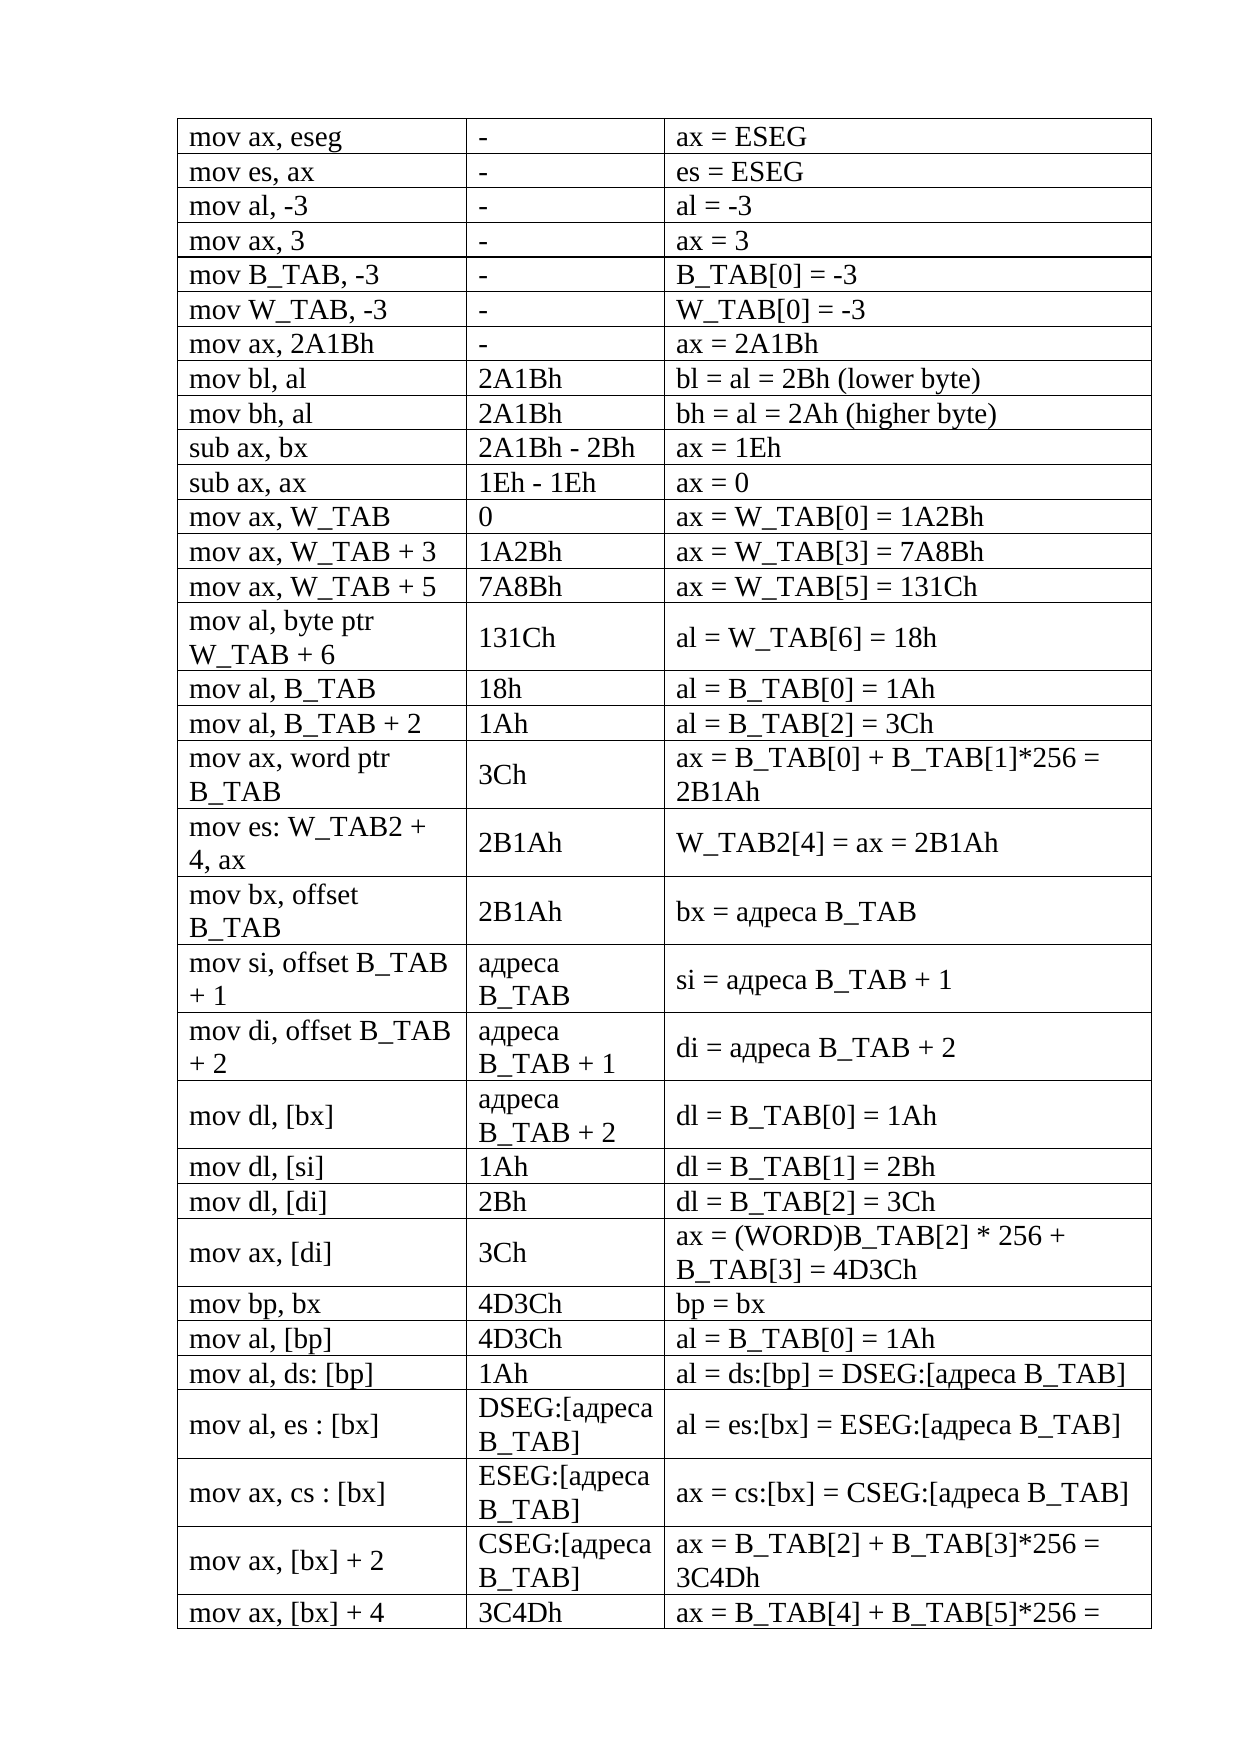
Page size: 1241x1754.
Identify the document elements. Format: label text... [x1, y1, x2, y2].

table_cell mov bl, al [178, 361, 466, 395]
table_cell mov ax, W_TAB + 5 [178, 569, 466, 602]
table_cell 1Ah [467, 706, 664, 739]
table_cell 2A1Bh [467, 361, 664, 395]
table_cell mov W_TAB, -3 [178, 292, 466, 326]
table_cell 1Eh - 1Eh [467, 465, 664, 498]
table_cell mov dl, [bx] [178, 1081, 466, 1148]
table_cell 3Ch [467, 1219, 664, 1286]
table_cell ax = 1Eh [665, 430, 1151, 464]
table_cell ax = 0 [665, 465, 1151, 498]
table_cell mov ax, [di] [178, 1219, 466, 1286]
table_cell W_TAB2[4] = ax = 2B1Ah [665, 809, 1151, 876]
table_cell al = ds:[bp] = DSEG:[адреса B_TAB] [665, 1356, 1151, 1389]
table_cell ax = W_TAB[0] = 1A2Bh [665, 500, 1151, 533]
table_cell mov al, -3 [178, 188, 466, 222]
table_cell ESEG:[адреса B_TAB] [467, 1459, 664, 1526]
table_cell 1Ah [467, 1149, 664, 1183]
table_cell ax = W_TAB[3] = 7A8Bh [665, 534, 1151, 568]
table_cell - [467, 327, 664, 360]
table_cell mov ax, 2A1Bh [178, 327, 466, 360]
table_cell al = B_TAB[0] = 1Ah [665, 1321, 1151, 1355]
table_cell - [467, 154, 664, 187]
table_cell bx = адреса B_TAB [665, 877, 1151, 944]
table_cell адреса B_TAB [467, 945, 664, 1012]
table_cell адреса B_TAB + 2 [467, 1081, 664, 1148]
table_cell 2Bh [467, 1184, 664, 1217]
table_cell mov bp, bx [178, 1287, 466, 1320]
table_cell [665, 1595, 1151, 1628]
table_cell - [467, 258, 664, 291]
table_cell al = W_TAB[6] = 18h [665, 603, 1151, 670]
table_cell bl = al = 2Bh (lower byte) [665, 361, 1151, 395]
table_cell mov al, ds: [bp] [178, 1356, 466, 1389]
table_cell mov bx, offset B_TAB [178, 877, 466, 944]
table_cell mov dl, [si] [178, 1149, 466, 1183]
table_cell 131Ch [467, 603, 664, 670]
table_cell 1Ah [467, 1356, 664, 1389]
table_cell ax = 2A1Bh [665, 327, 1151, 360]
table_cell 1A2Bh [467, 534, 664, 568]
table_cell 18h [467, 671, 664, 705]
table_cell al = es:[bx] = ESEG:[адреса B_TAB] [665, 1390, 1151, 1457]
table_cell dl = B_TAB[2] = 3Ch [665, 1184, 1151, 1217]
table_cell W_TAB[0] = -3 [665, 292, 1151, 326]
table_cell ax = W_TAB[5] = 131Ch [665, 569, 1151, 602]
table_cell DSEG:[адреса B_TAB] [467, 1390, 664, 1457]
table_cell mov di, offset B_TAB + 2 [178, 1013, 466, 1080]
table_cell al = -3 [665, 188, 1151, 222]
table_cell sub ax, bx [178, 430, 466, 464]
table_cell 0 [467, 500, 664, 533]
table_cell - [467, 188, 664, 222]
table_cell - [467, 223, 664, 256]
table_cell ax = (WORD)B_TAB[2] * 256 + B_TAB[3] = 4D3Ch [665, 1219, 1151, 1286]
table_cell 2B1Ah [467, 877, 664, 944]
table_cell mov si, offset B_TAB + 1 [178, 945, 466, 1012]
table_cell ax = 3 [665, 223, 1151, 256]
table_cell 2B1Ah [467, 809, 664, 876]
table_cell mov ax, word ptr B_TAB [178, 741, 466, 808]
table_cell mov ax, [bx] + 2 [178, 1527, 466, 1594]
table_cell 7A8Bh [467, 569, 664, 602]
table_cell ax = B_TAB[2] + B_TAB[3]*256 = 3C4Dh [665, 1527, 1151, 1594]
table_cell mov al, B_TAB + 2 [178, 706, 466, 739]
table_cell si = адреса B_TAB + 1 [665, 945, 1151, 1012]
table_cell mov al, [bp] [178, 1321, 466, 1355]
table_cell ax = B_TAB[0] + B_TAB[1]*256 = 2B1Ah [665, 741, 1151, 808]
table_cell mov ax, cs : [bx] [178, 1459, 466, 1526]
table_cell dl = B_TAB[0] = 1Ah [665, 1081, 1151, 1148]
table_cell mov al, es : [bx] [178, 1390, 466, 1457]
table_cell B_TAB[0] = -3 [665, 258, 1151, 291]
table_cell CSEG:[адреса B_TAB] [467, 1527, 664, 1594]
table_cell mov B_TAB, -3 [178, 258, 466, 291]
table_cell al = B_TAB[0] = 1Ah [665, 671, 1151, 705]
table_cell al = B_TAB[2] = 3Ch [665, 706, 1151, 739]
table_cell mov ax, 3 [178, 223, 466, 256]
table_cell - [467, 292, 664, 326]
table_cell mov es: W_TAB2 + 4, ax [178, 809, 466, 876]
table_cell ax = ESEG [665, 119, 1151, 153]
table_cell dl = B_TAB[1] = 2Bh [665, 1149, 1151, 1183]
table_cell mov ax, W_TAB + 3 [178, 534, 466, 568]
table_cell 4D3Ch [467, 1287, 664, 1320]
table_cell mov ax, eseg [178, 119, 466, 153]
table_cell es = ESEG [665, 154, 1151, 187]
table_cell 2A1Bh [467, 396, 664, 429]
table_cell di = адреса B_TAB + 2 [665, 1013, 1151, 1080]
table_cell ax = cs:[bx] = CSEG:[адреса B_TAB] [665, 1459, 1151, 1526]
table_cell mov al, byte ptr W_TAB + 6 [178, 603, 466, 670]
table_cell mov es, ax [178, 154, 466, 187]
table_cell bh = al = 2Ah (higher byte) [665, 396, 1151, 429]
table_cell mov dl, [di] [178, 1184, 466, 1217]
table_cell - [467, 119, 664, 153]
table_cell 2A1Bh - 2Bh [467, 430, 664, 464]
table_cell mov al, B_TAB [178, 671, 466, 705]
table_cell 4D3Ch [467, 1321, 664, 1355]
table_cell 3Ch [467, 741, 664, 808]
table_cell mov ax, W_TAB [178, 500, 466, 533]
table_cell bp = bx [665, 1287, 1151, 1320]
table_cell mov bh, al [178, 396, 466, 429]
table_cell sub ax, ax [178, 465, 466, 498]
table_cell 3C4Dh [467, 1595, 664, 1628]
table_cell адреса B_TAB + 1 [467, 1013, 664, 1080]
table_cell mov ax, [bx] + 4 [178, 1595, 466, 1628]
